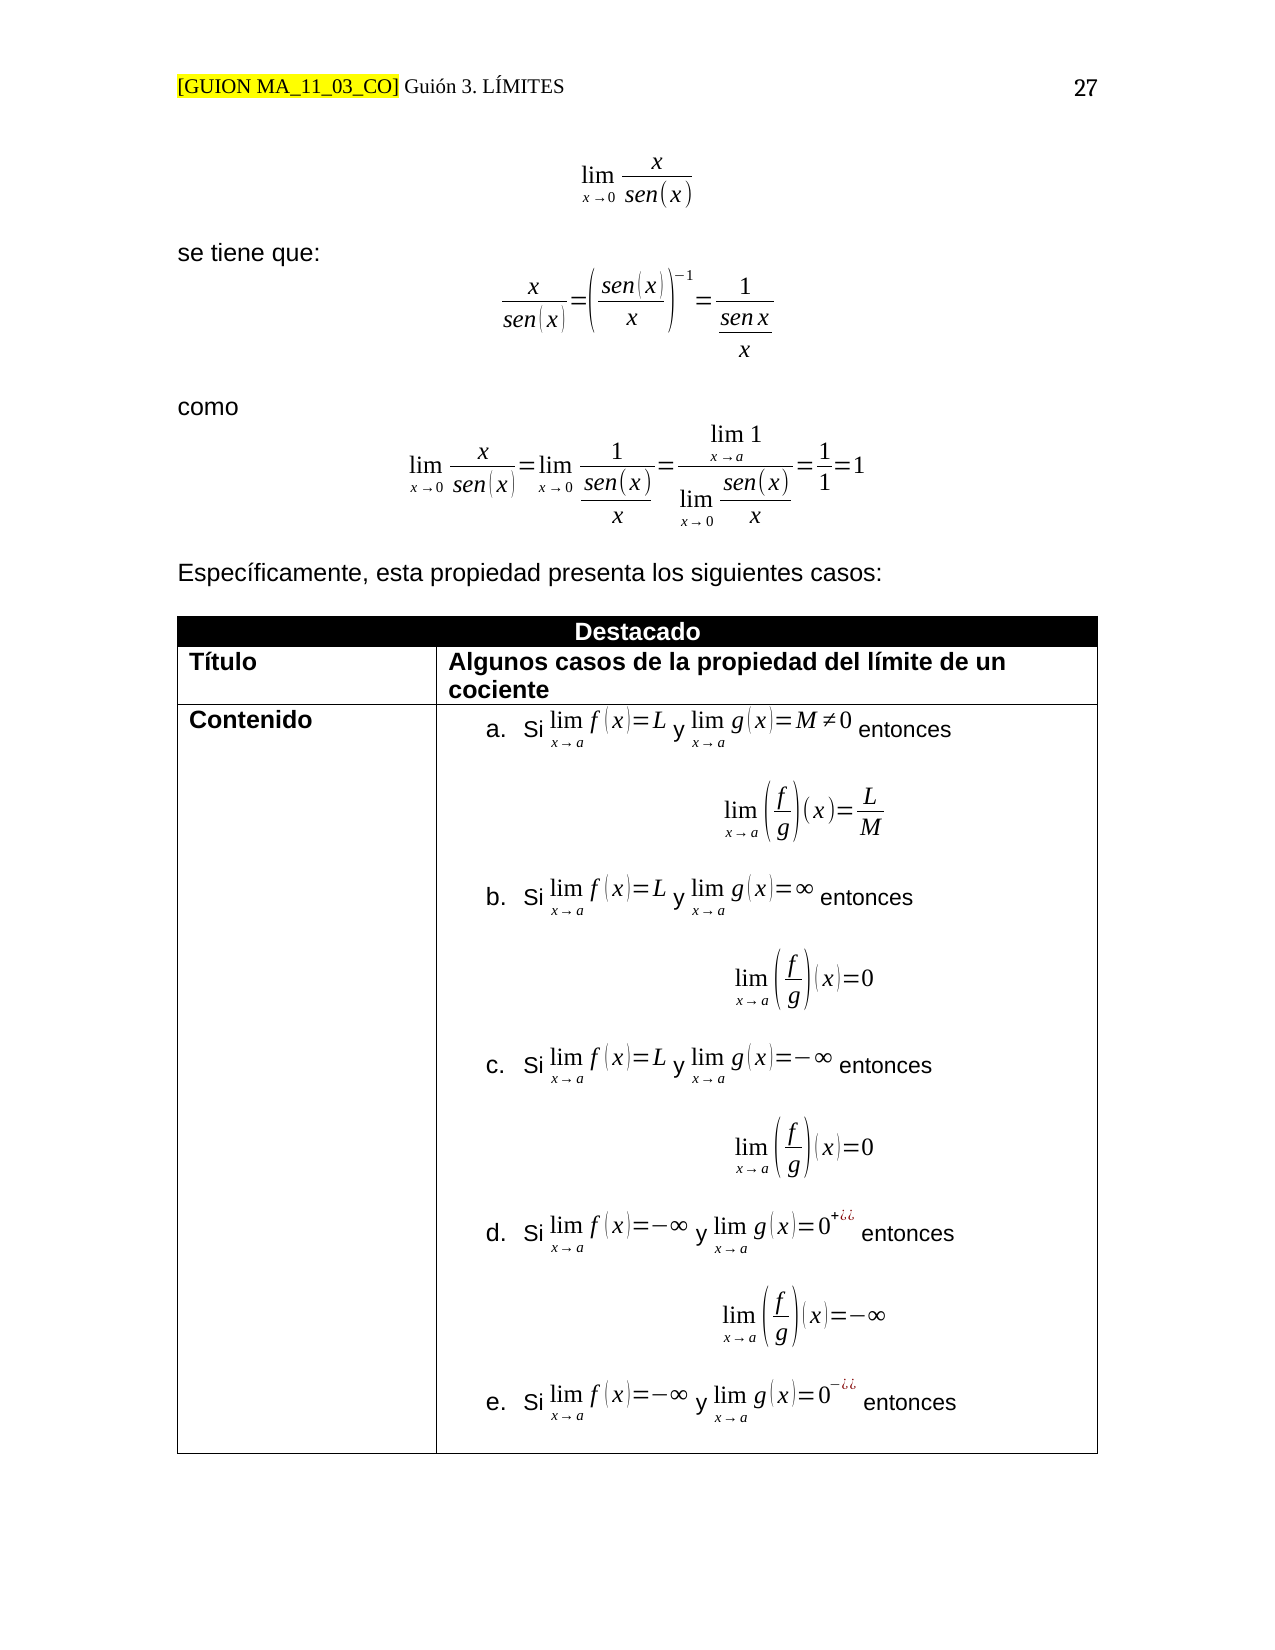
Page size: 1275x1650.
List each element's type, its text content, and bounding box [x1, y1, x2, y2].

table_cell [437, 705, 1097, 1453]
text Específicamente, esta propiedad presenta los siguientes casos: [177, 558, 1098, 587]
text se tiene que: [177, 238, 1098, 266]
table_cell Contenido [178, 705, 436, 1453]
table_header Destacado [178, 617, 1097, 646]
text como [177, 392, 1098, 420]
table_cell Título [178, 647, 436, 704]
table_cell Algunos casos de la propiedad del límite de un cociente [437, 647, 1097, 704]
